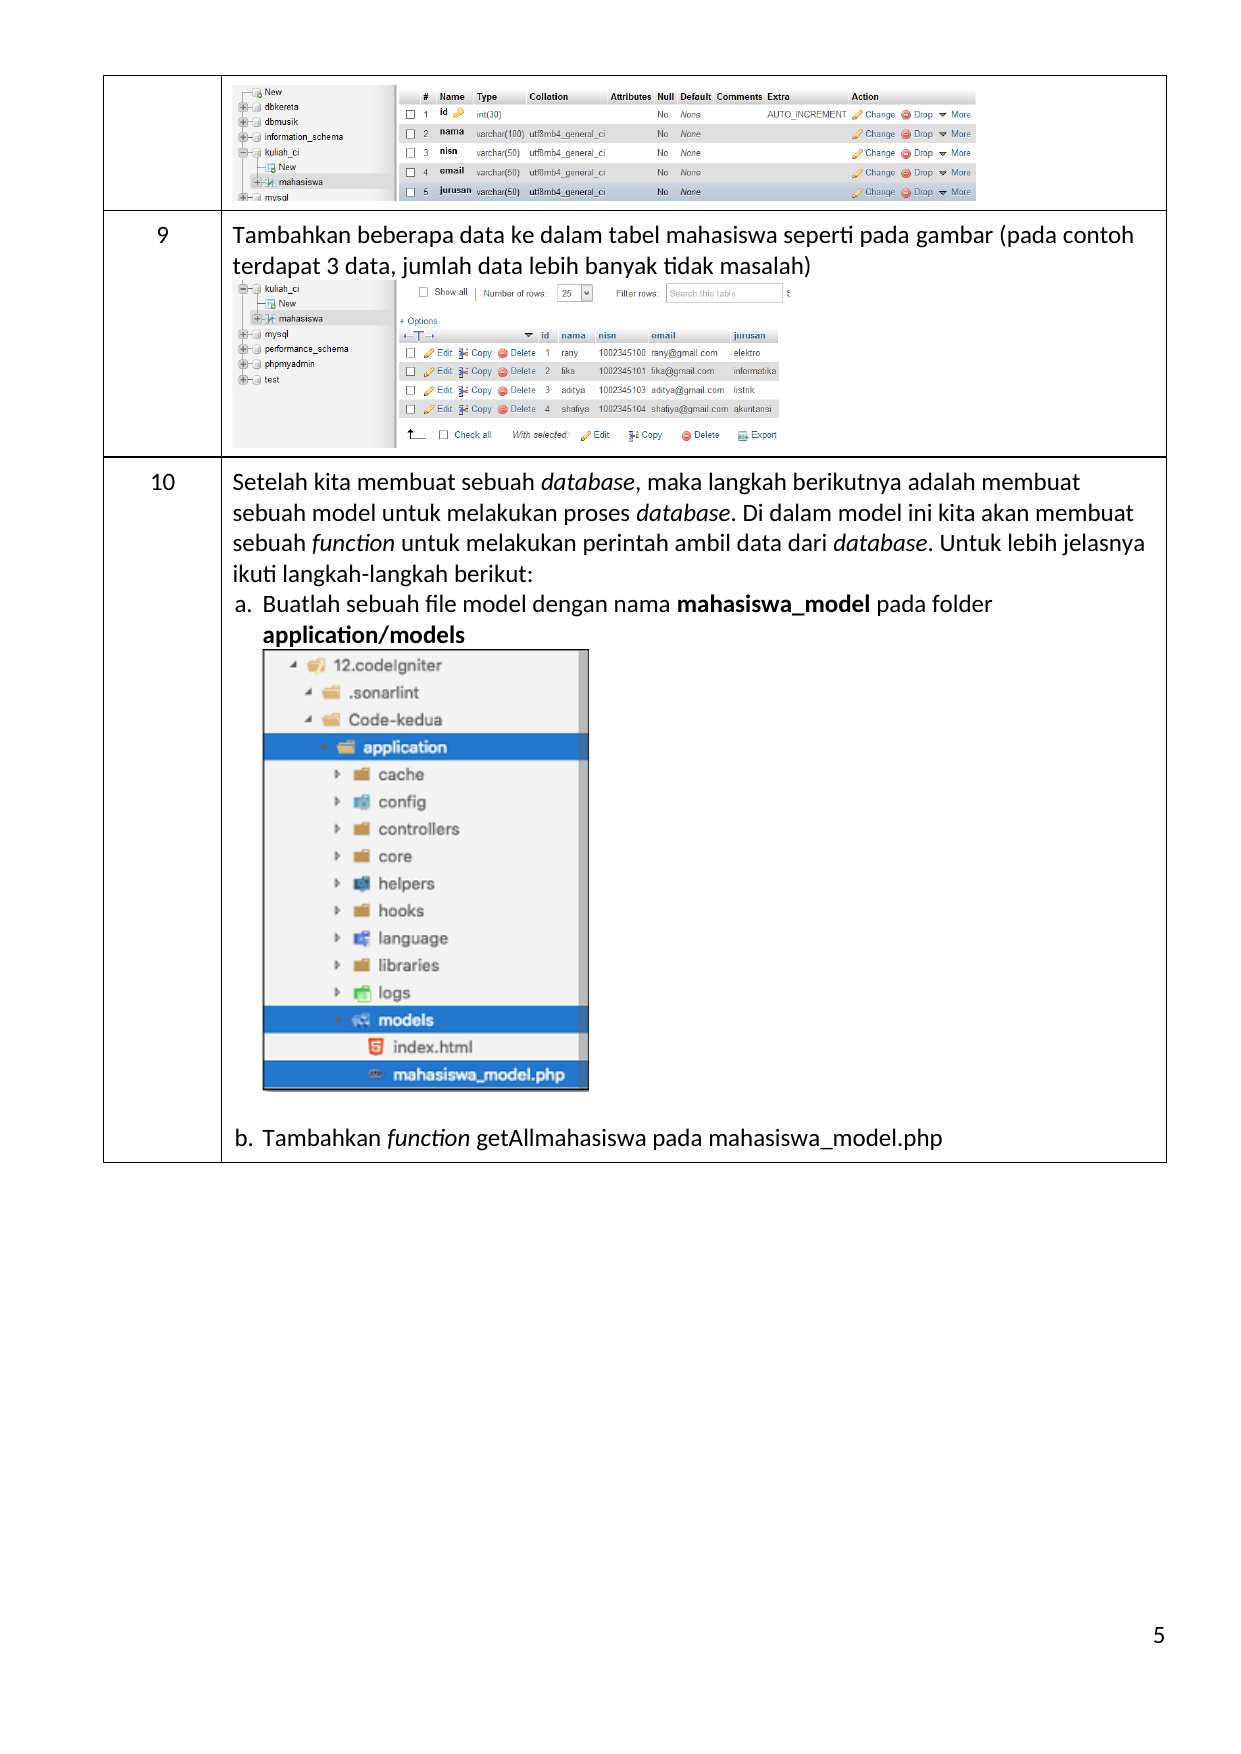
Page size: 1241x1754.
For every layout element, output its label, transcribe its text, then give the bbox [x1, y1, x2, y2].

table_cell Setelah kita membuat sebuah database, maka langkah berikutnya adalah membuat sebuah model untuk melakukan proses database. Di dalam model ini kita akan membuat sebuah function untuk melakukan perintah ambil data dari database. Untuk lebih jelasnya ikuti langkah-langkah berikut: Buatlah sebuah file model dengan nama mahasiswa_model pada folder application/models Tambahkan function getAllmahasiswa pada mahasiswa_model.php Keterangan : Pada line 11 membuat sebuah query builder yang digunakan untuk mengambil semua data https://www.codeigniter.com/user_guide/database/query_builder.html#selecting-data Pada line 15 digunakan untuk mengenerate hasil query dalam bentuk array https://www.codeigniter.com/user_guide/database/results.html https://www.codeigniter.com/user_guide/database/results.html#result-arrays Selain menggunakan query builder kita juga bisa menggunakan cara lain seperti gambar dibawah ini [222, 458, 1166, 1162]
table_cell 9 [104, 211, 221, 456]
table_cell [222, 76, 1166, 210]
table_cell 8 [104, 76, 221, 210]
picture [232, 280, 790, 448]
picture [232, 85, 979, 201]
table_cell 10 [104, 458, 221, 1162]
table_cell Tambahkan beberapa data ke dalam tabel mahasiswa seperti pada gambar (pada contoh terdapat 3 data, jumlah data lebih banyak tidak masalah) [222, 211, 1166, 456]
picture [262, 649, 589, 1092]
